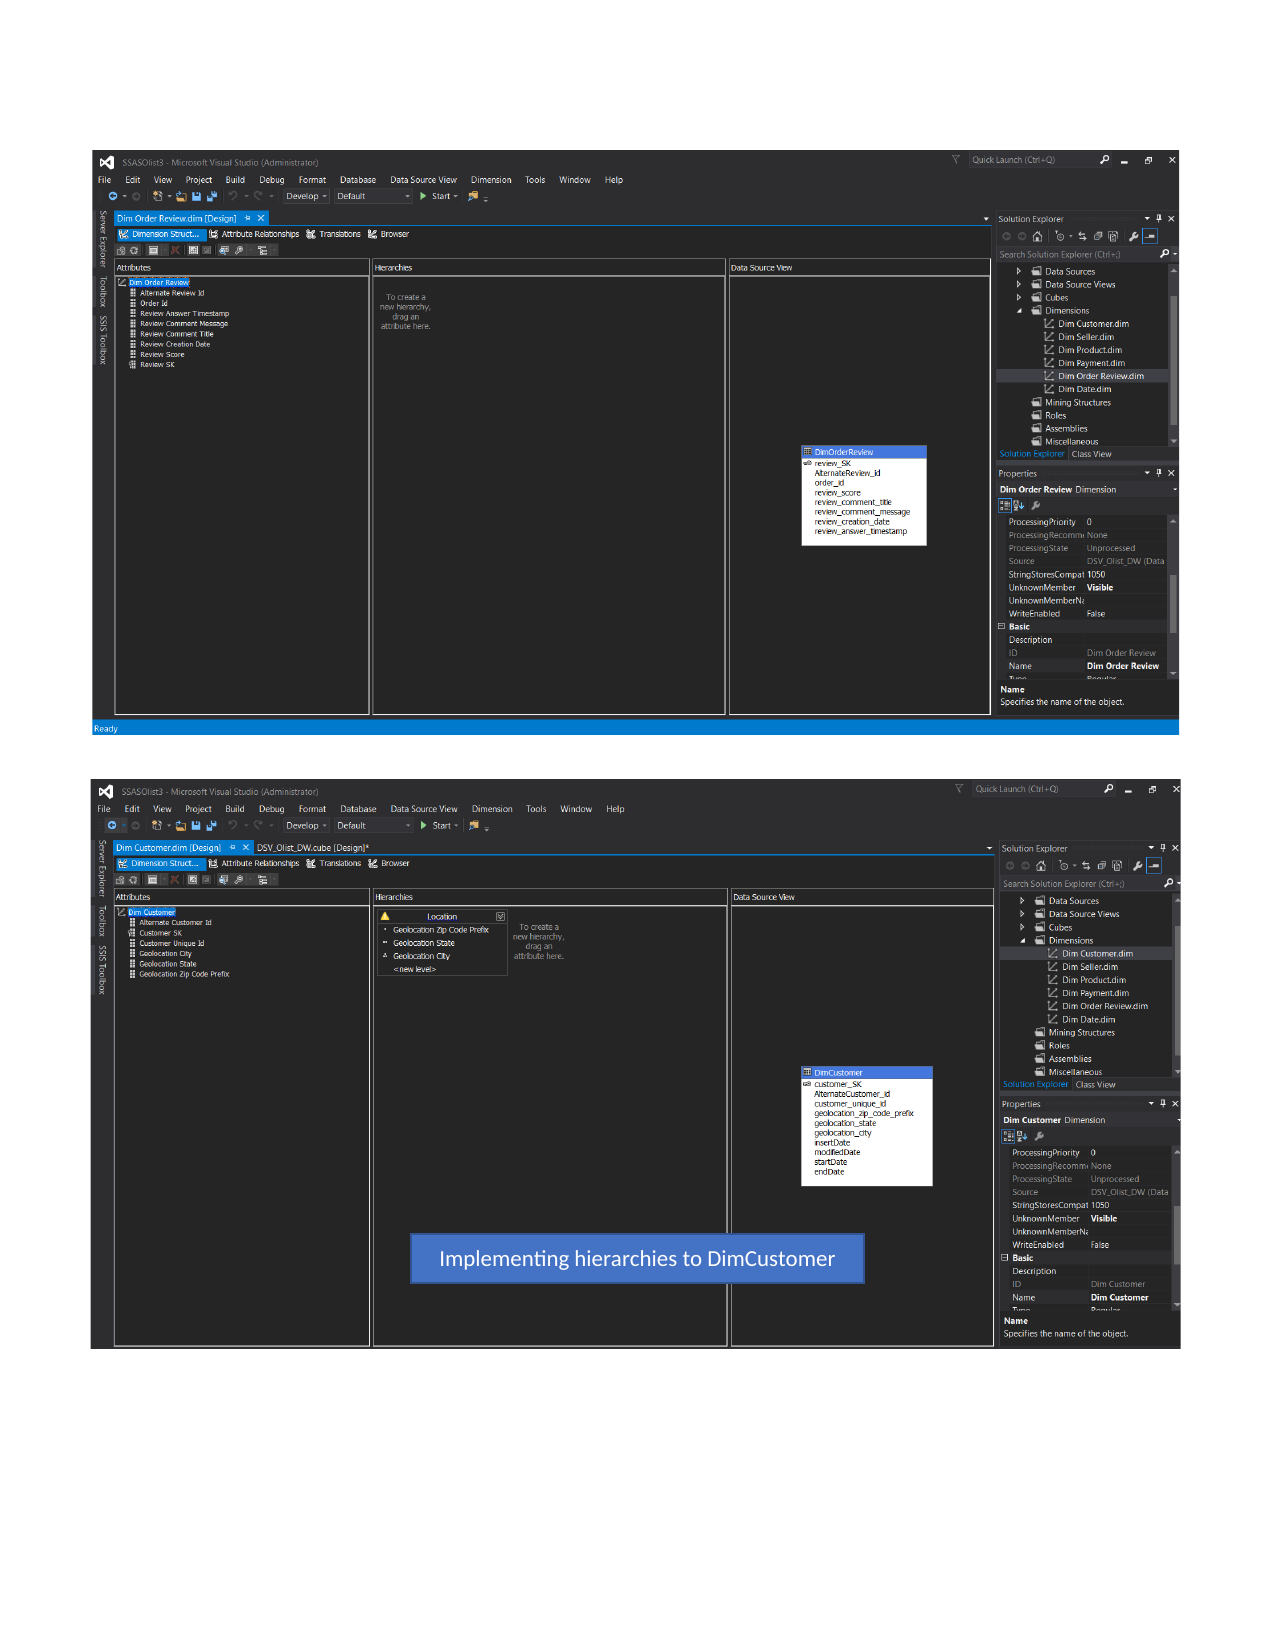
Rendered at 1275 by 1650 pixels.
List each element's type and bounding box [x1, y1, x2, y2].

picture [91, 150, 1180, 734]
picture [90, 779, 1181, 1348]
